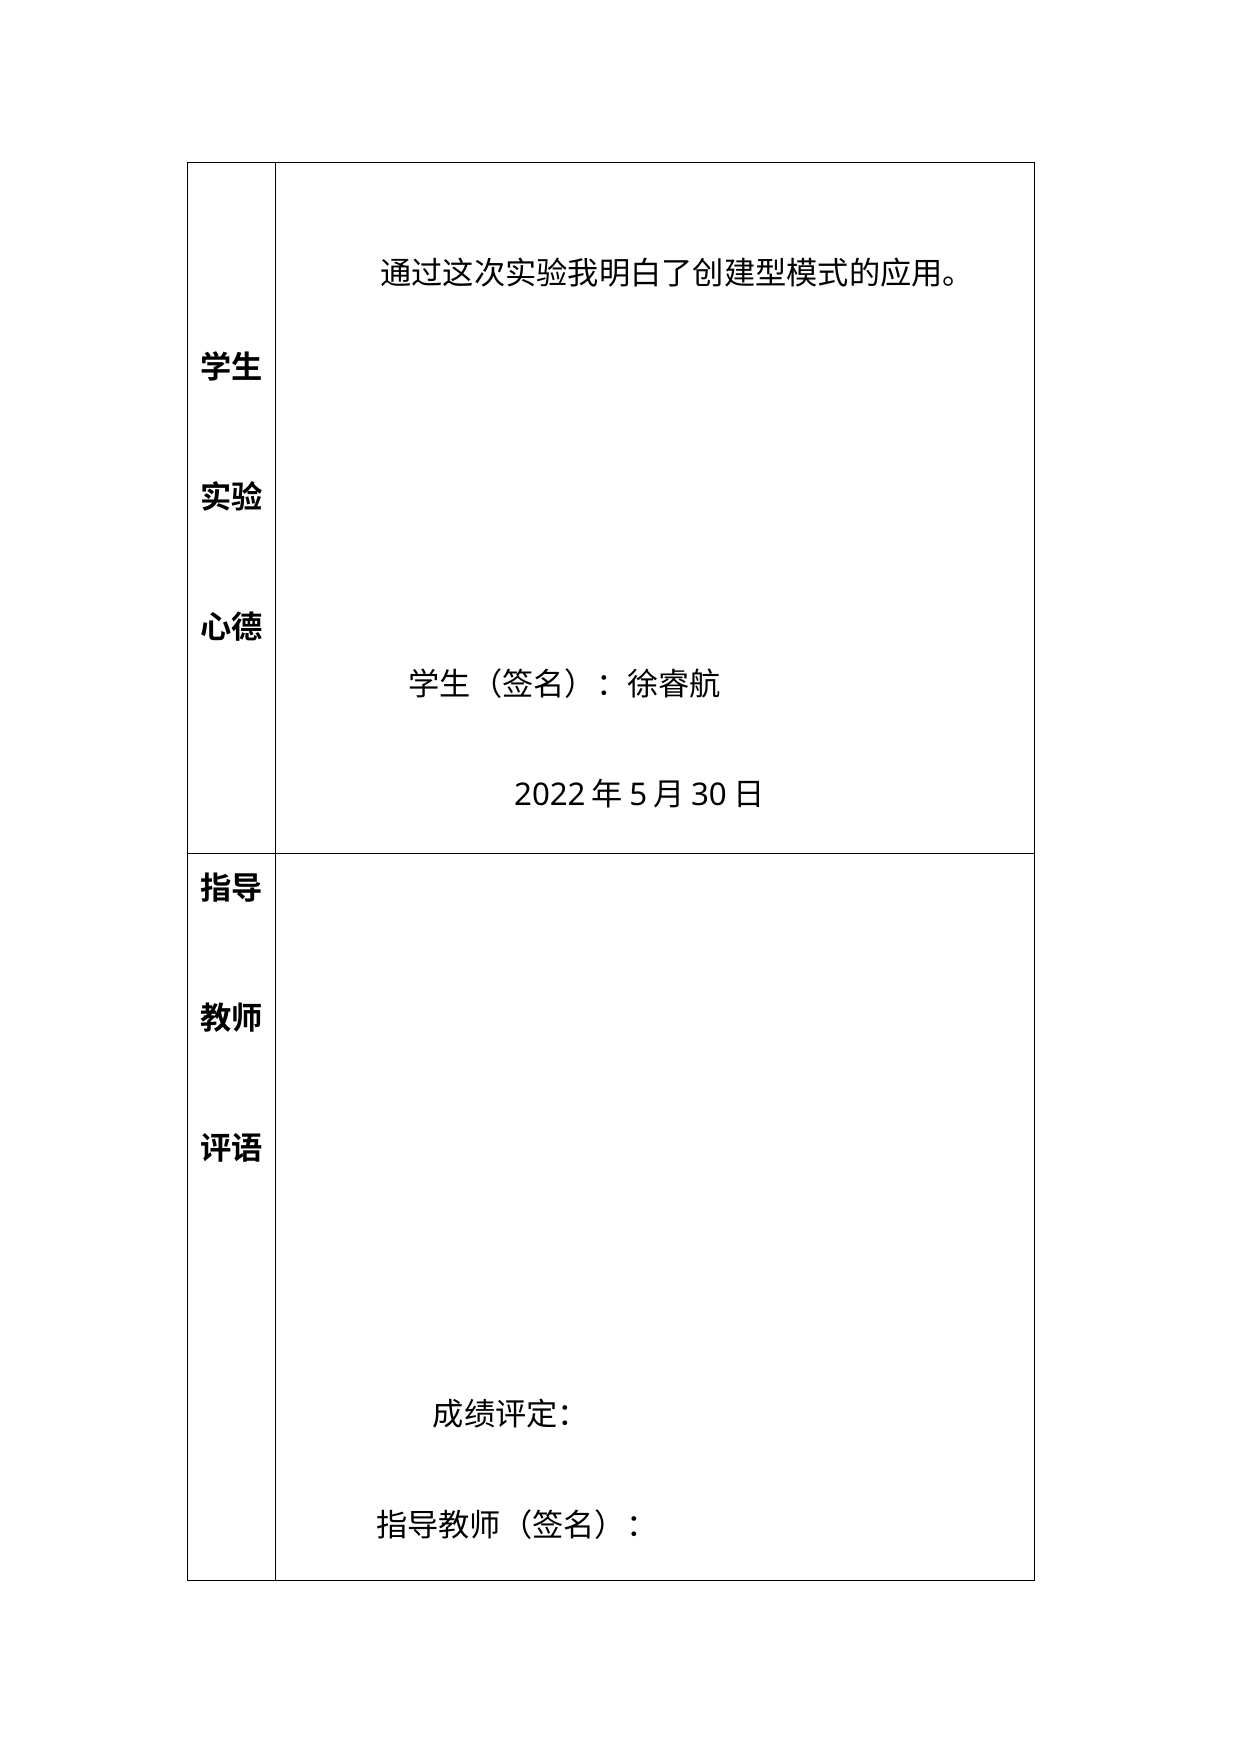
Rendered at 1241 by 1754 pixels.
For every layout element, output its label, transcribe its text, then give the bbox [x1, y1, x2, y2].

table_cell 指导教师评语 [188, 854, 275, 1580]
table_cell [276, 854, 1034, 1580]
table_header 学生实验心德 [188, 163, 275, 853]
table_header 通过这次实验我明白了创建型模式的应用。 学生（签名）：徐睿航 2022年5月30日 [276, 163, 1034, 853]
